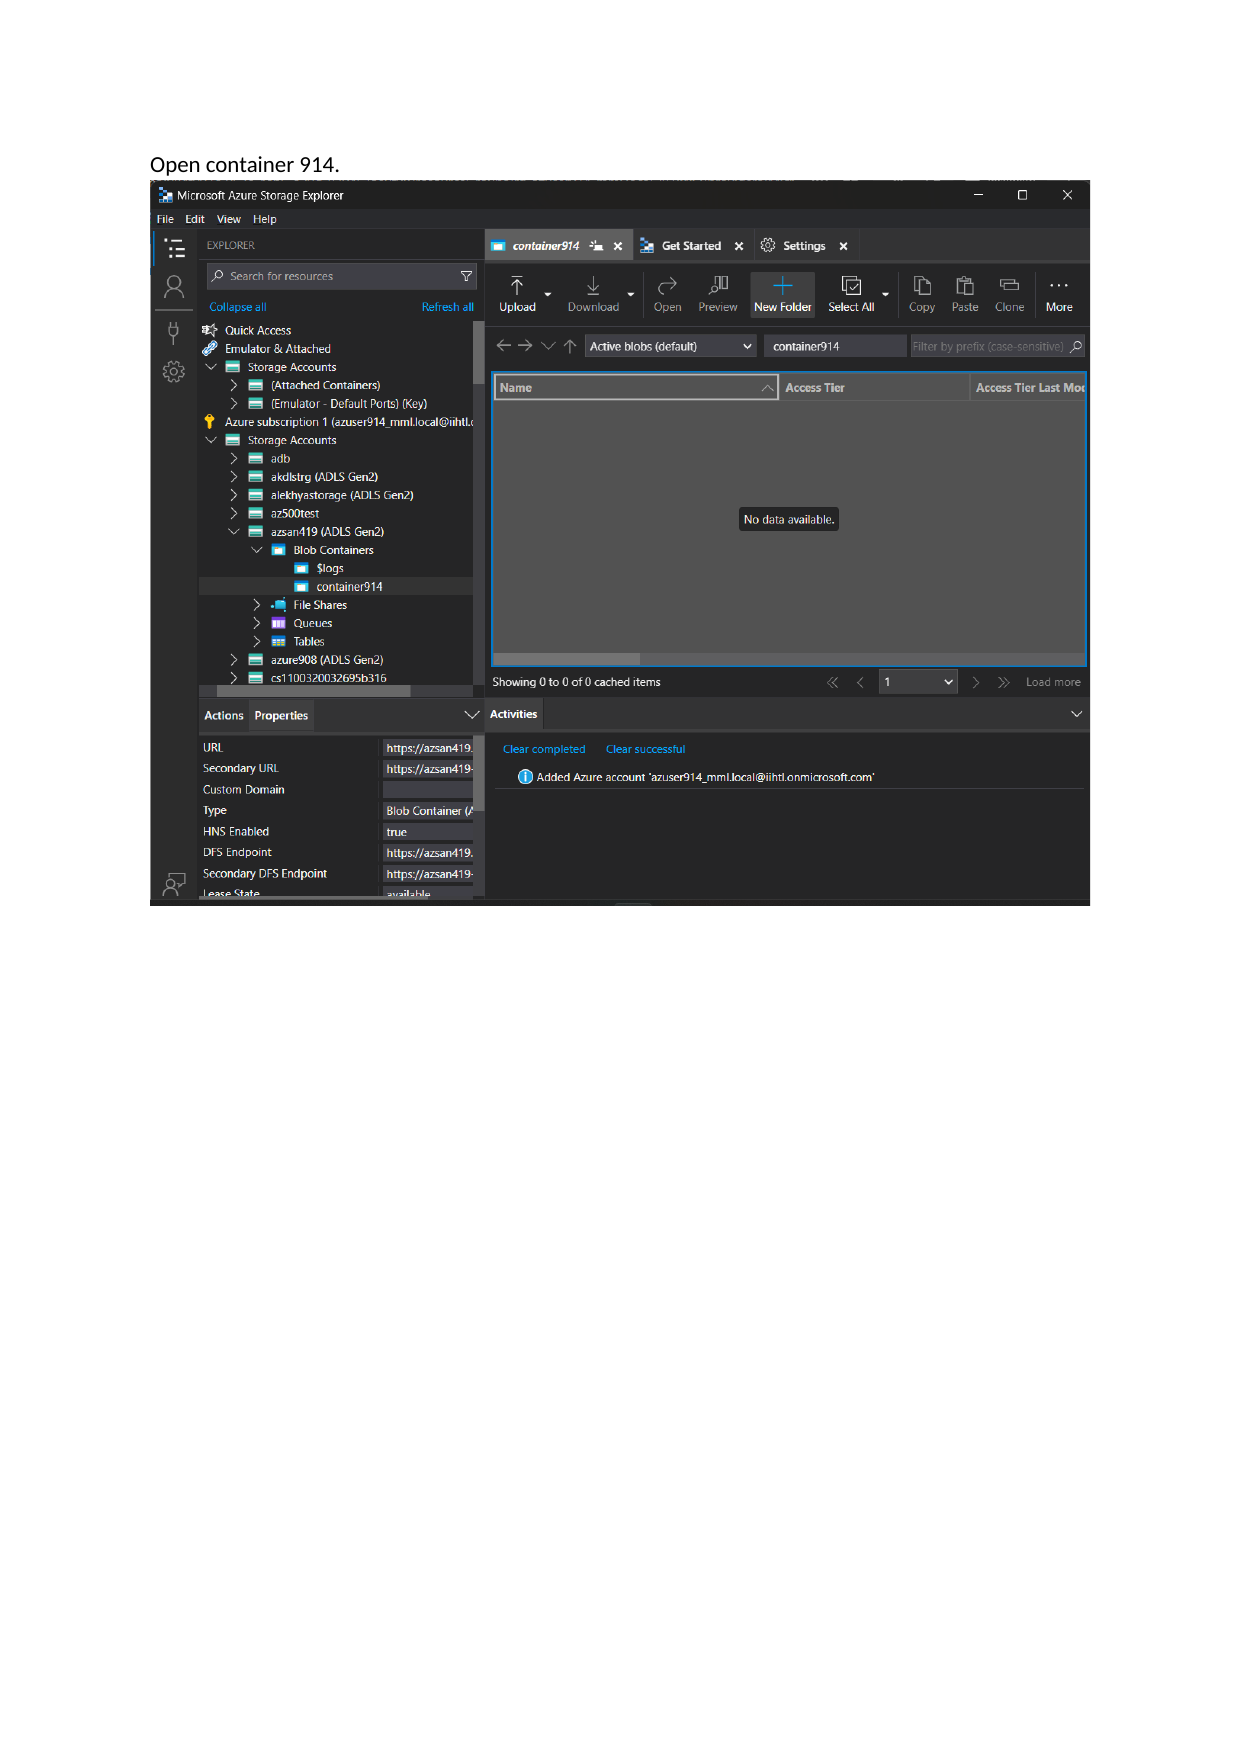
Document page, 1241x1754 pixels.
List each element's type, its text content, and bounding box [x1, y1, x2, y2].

picture [150, 180, 1091, 906]
text Open container 914. [150, 150, 1090, 180]
